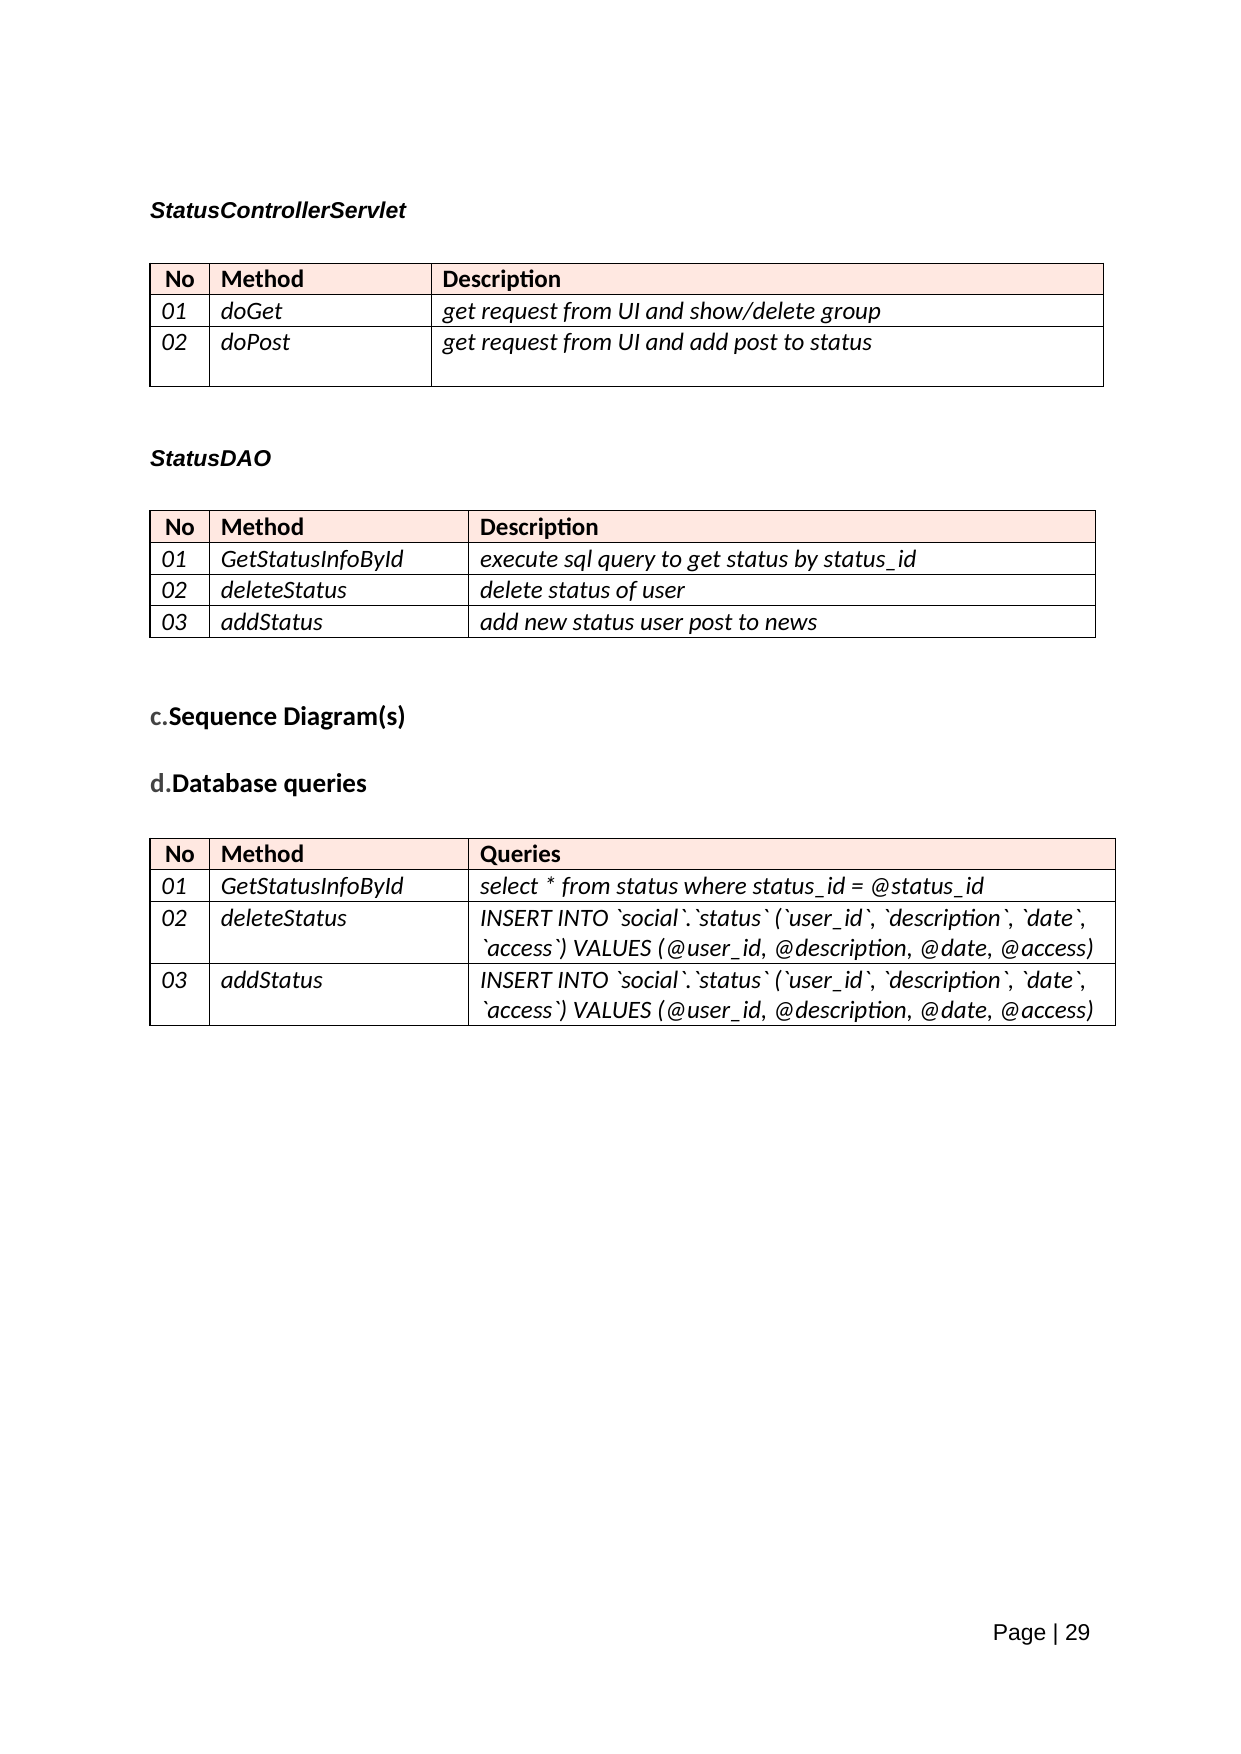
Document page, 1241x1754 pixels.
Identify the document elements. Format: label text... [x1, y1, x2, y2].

table_cell execute sql query to get status by status_id [469, 543, 1095, 573]
table_header No [151, 511, 209, 542]
table_cell deleteStatus [210, 902, 468, 963]
table_cell GetStatusInfoById [210, 870, 468, 901]
table_cell 02 [151, 575, 209, 605]
table_cell 02 [151, 902, 209, 963]
table_cell 01 [151, 543, 209, 573]
subtitle StatusControllerServlet [150, 197, 1090, 223]
table_header Queries [469, 839, 1115, 869]
table_cell 02 [151, 327, 209, 386]
subtitle d.Database queries [150, 766, 1090, 799]
table_cell GetStatusInfoById [210, 543, 468, 573]
table_cell doPost [210, 327, 431, 386]
table_header Description [469, 511, 1095, 542]
table_cell addStatus [210, 964, 468, 1025]
table_cell add new status user post to news [469, 606, 1095, 637]
table_cell get request from UI and show/delete group [432, 295, 1103, 326]
table_header Method [210, 839, 468, 869]
table_cell 01 [151, 295, 209, 326]
table_cell doGet [210, 295, 431, 326]
subtitle c.Sequence Diagram(s) [150, 699, 1090, 732]
table_cell 01 [151, 870, 209, 901]
table_header No [151, 839, 209, 869]
table_cell addStatus [210, 606, 468, 637]
table_cell select * from status where status_id = @status_id [469, 870, 1115, 901]
table_cell deleteStatus [210, 575, 468, 605]
table_cell delete status of user [469, 575, 1095, 605]
table_cell 03 [151, 964, 209, 1025]
subtitle StatusDAO [150, 445, 1090, 471]
table_cell INSERT INTO `social`.`status` (`user_id`, `description`, `date`, `access`) VALUES (@user_id, @description, @date, @access) [469, 902, 1115, 963]
table_cell INSERT INTO `social`.`status` (`user_id`, `description`, `date`, `access`) VALUES (@user_id, @description, @date, @access) [469, 964, 1115, 1025]
table_header Method [210, 264, 431, 294]
table_cell get request from UI and add post to status [432, 327, 1103, 386]
table_header No [151, 264, 209, 294]
table_cell 03 [151, 606, 209, 637]
table_header Description [432, 264, 1103, 294]
table_header Method [210, 511, 468, 542]
